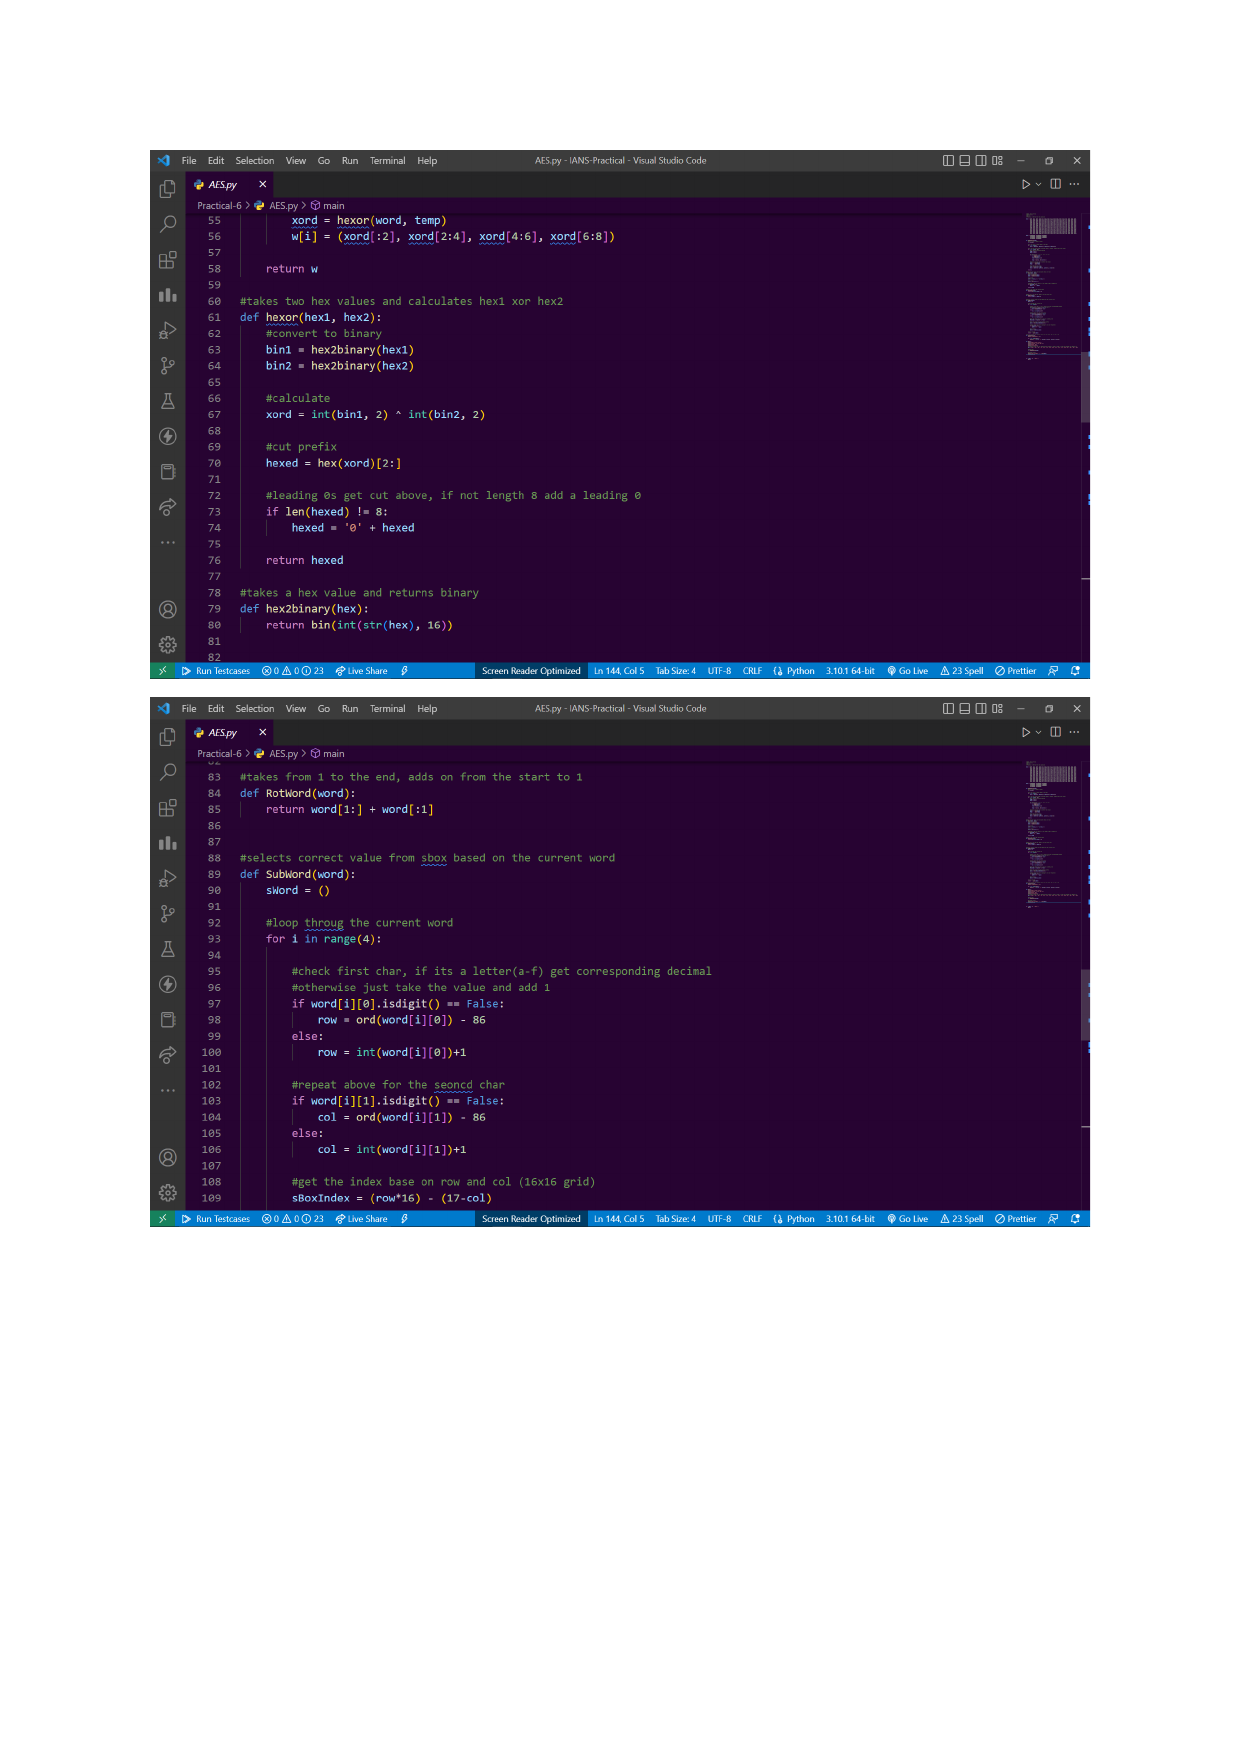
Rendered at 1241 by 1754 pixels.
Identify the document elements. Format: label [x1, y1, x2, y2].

picture [150, 697, 1091, 1227]
picture [150, 150, 1091, 679]
